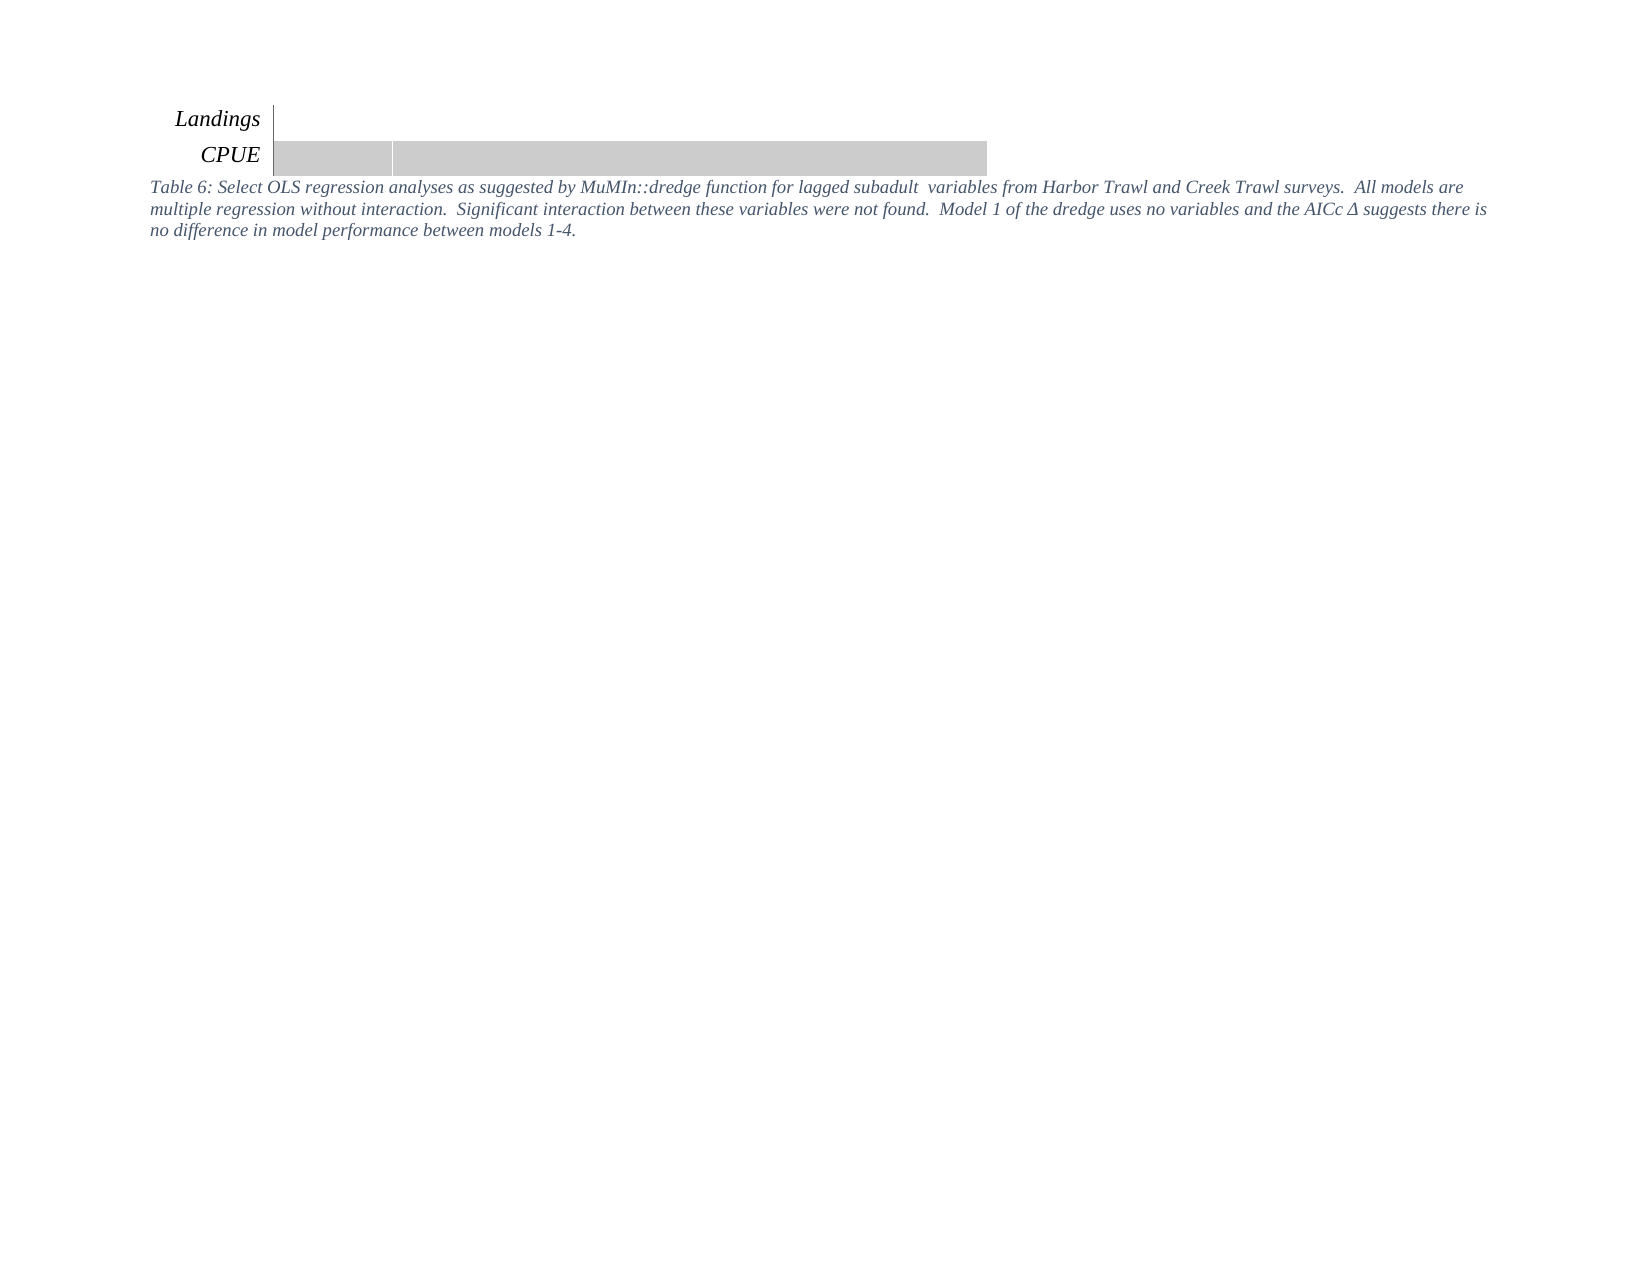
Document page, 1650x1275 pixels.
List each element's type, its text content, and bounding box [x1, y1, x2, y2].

text Table 6: Select OLS regression analyses as suggested by MuMIn::dredge function for lagged subadult variables from Harbor Trawl and Creek Trawl surveys. All models are multiple regression without interaction. Significant interaction between these variables were not found. Model 1 of the dredge uses no variables and the AICc Δ suggests there is no difference in model performance between models 1-4. [150, 176, 1500, 241]
table_cell CPUE [151, 141, 273, 176]
table_cell Landings [151, 105, 273, 141]
